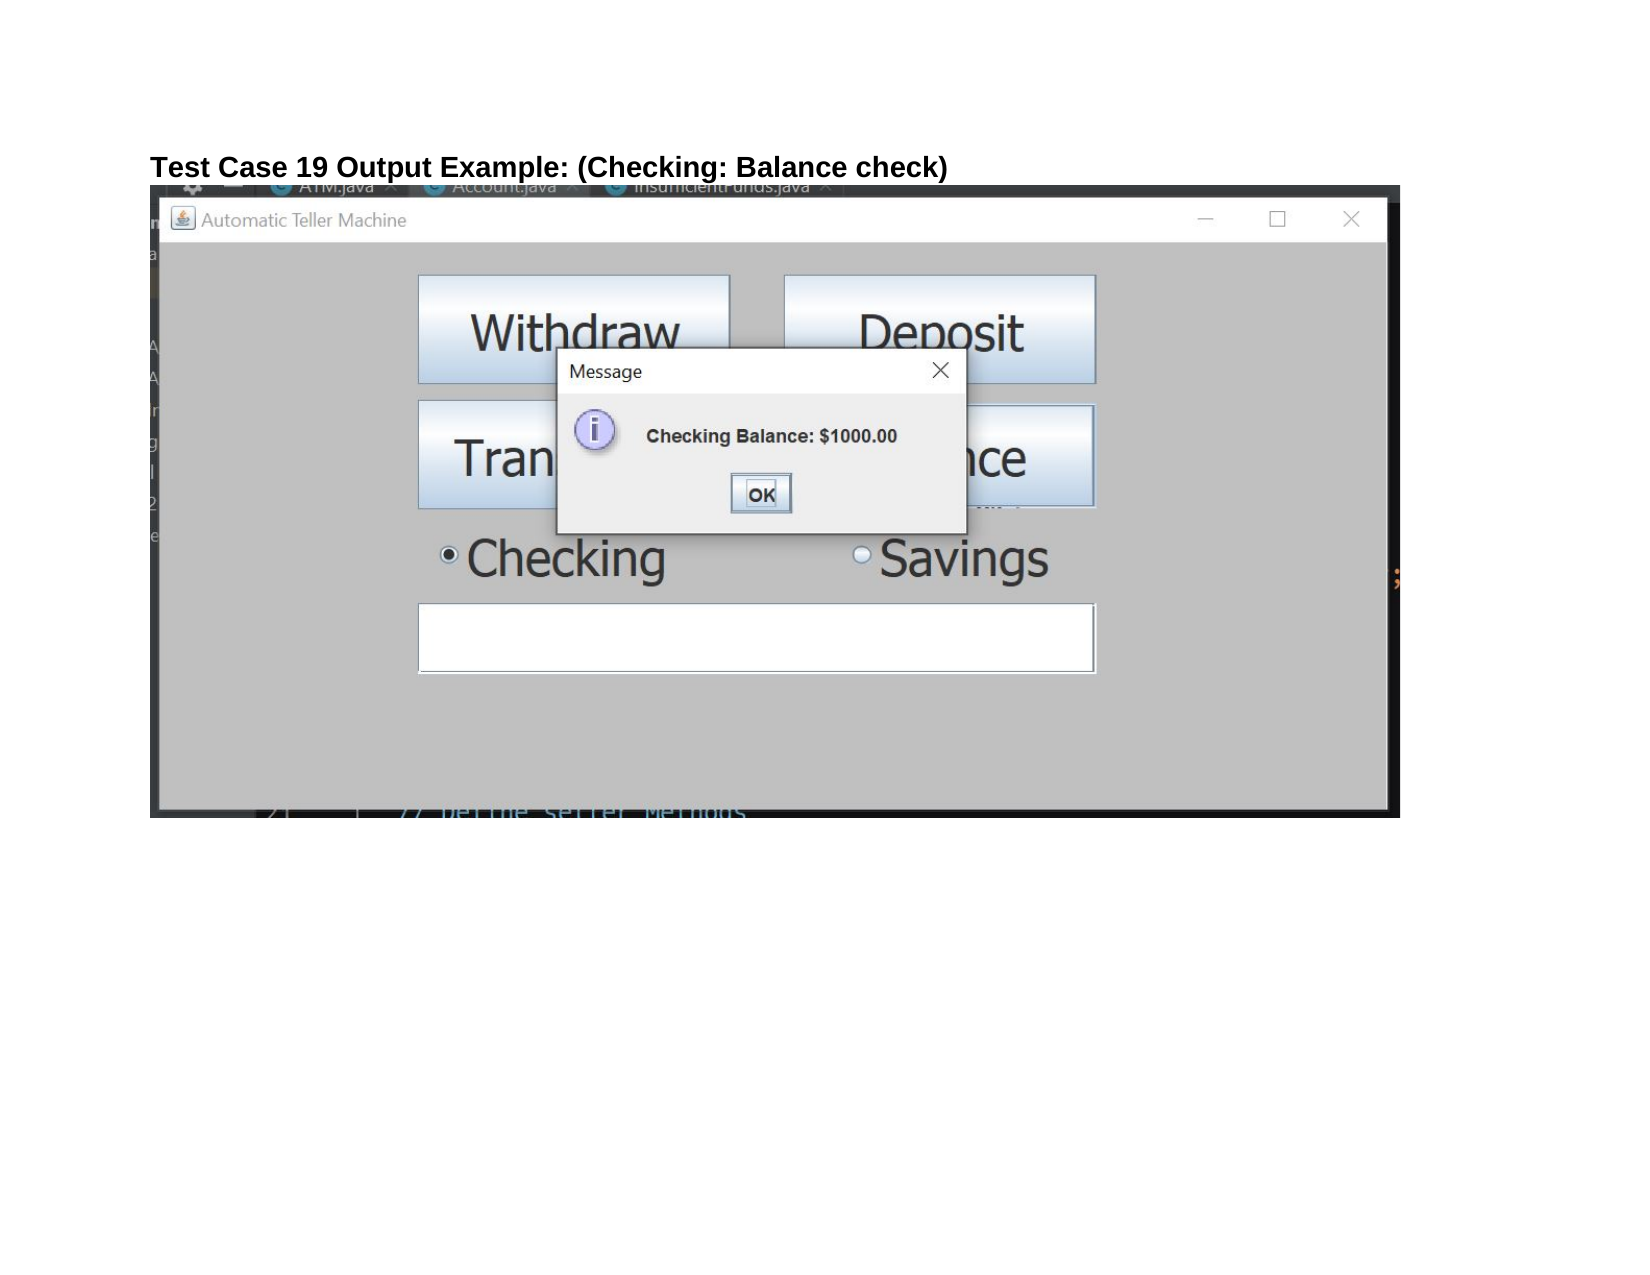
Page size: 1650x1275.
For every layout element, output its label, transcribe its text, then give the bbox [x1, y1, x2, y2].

picture [150, 185, 1400, 818]
